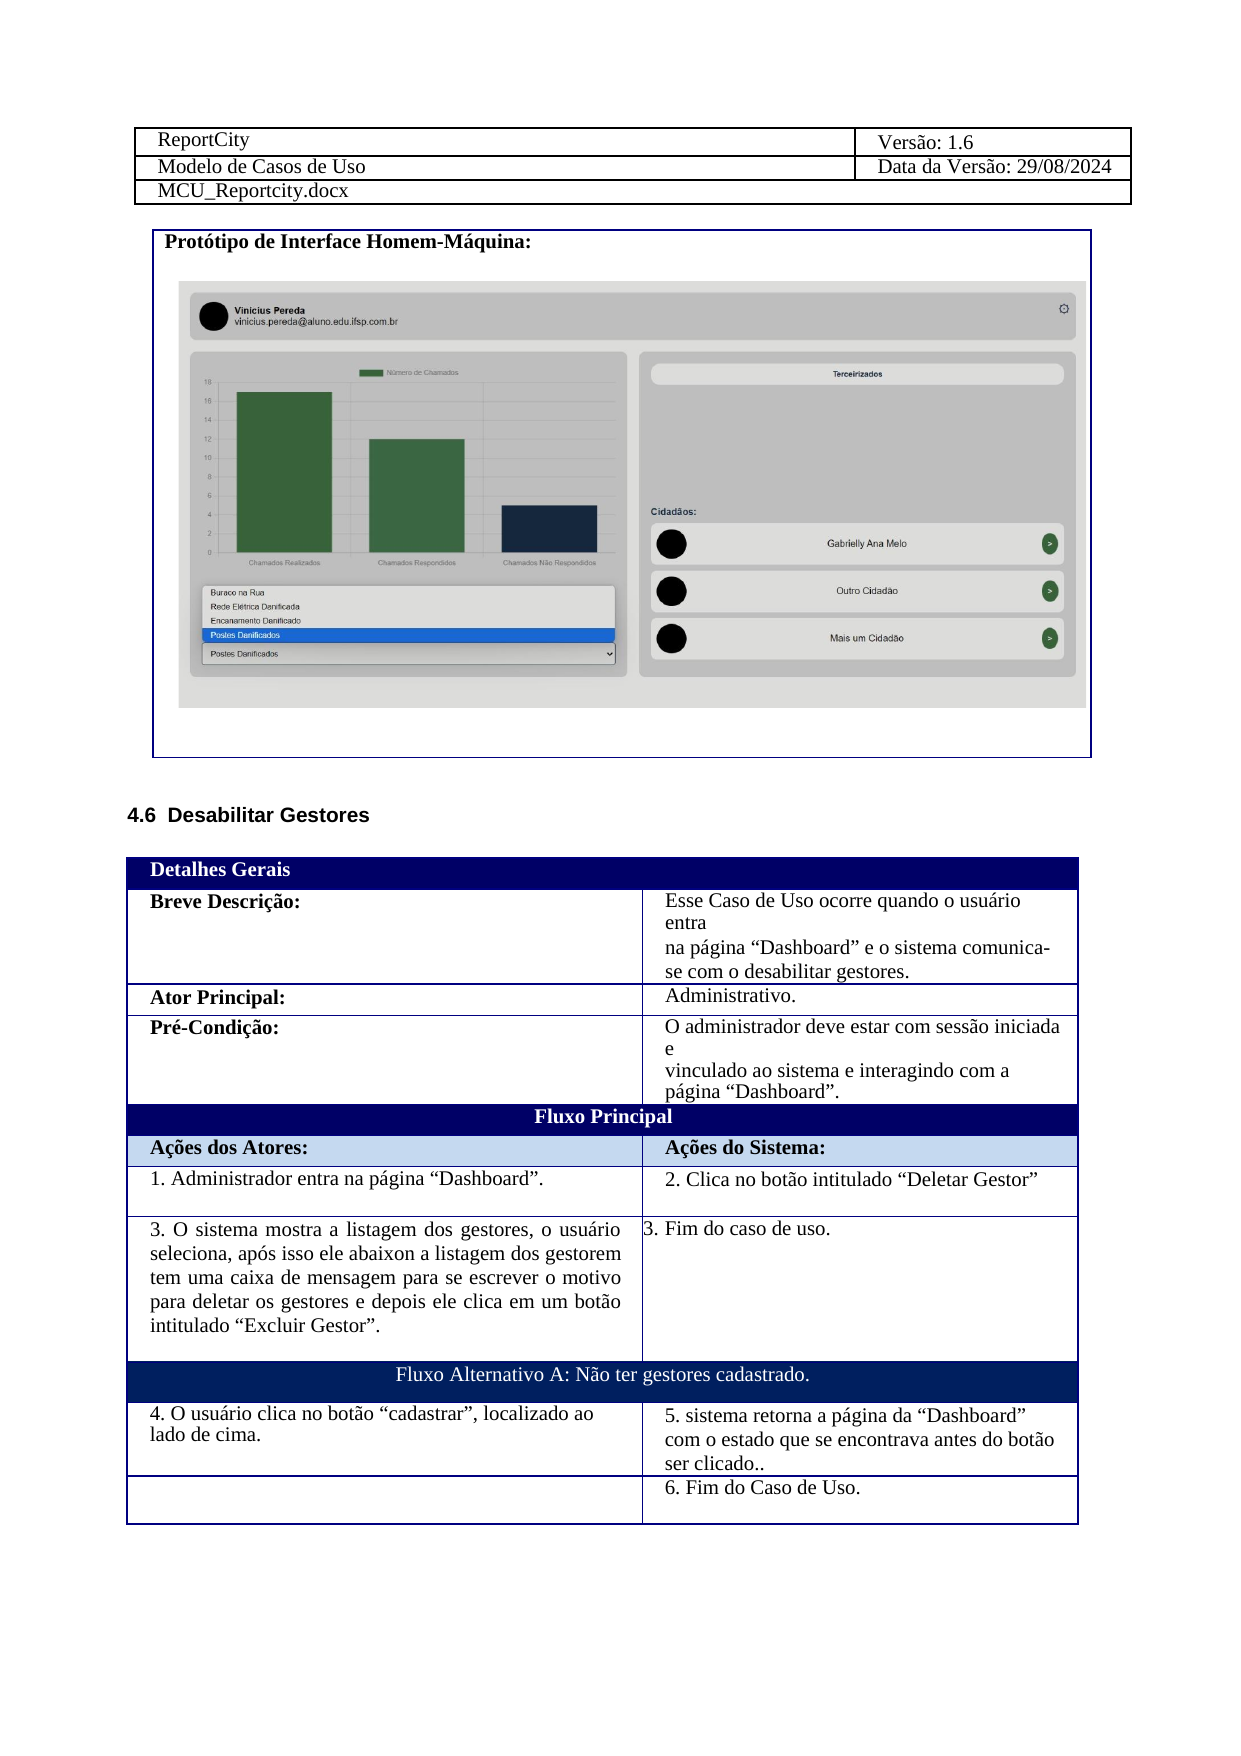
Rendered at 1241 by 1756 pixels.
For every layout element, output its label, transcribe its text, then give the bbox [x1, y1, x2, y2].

table_header Detalhes Gerais [128, 859, 1077, 888]
table_cell 2. Clica no botão intitulado “Deletar Gestor” [643, 1167, 1077, 1216]
table_cell Fim do caso de uso. [643, 1217, 1077, 1361]
table_cell 3. O sistema mostra a listagem dos gestores, o usuário seleciona, após isso ele abaixon a listagem dos gestorem tem uma caixa de mensagem para se escrever o motivo para deletar os gestores e depois ele clica em um botão intitulado “Excluir Gestor”. [128, 1217, 642, 1361]
table_cell Esse Caso de Uso ocorre quando o usuário entra na página “Dashboard” e o sistema comunica-se com o desabilitar gestores. [643, 890, 1077, 983]
table_cell Ações do Sistema: [643, 1136, 1077, 1166]
table_cell Fluxo Principal [128, 1105, 1077, 1135]
text 4.6 Desabilitar Gestores [127, 802, 1148, 826]
table_cell Breve Descrição: [128, 890, 642, 983]
table_cell Ator Principal: [128, 985, 642, 1014]
table_cell Fluxo Alternativo A: Não ter gestores cadastrado. [128, 1363, 1077, 1402]
table_cell Pré-Condição: [128, 1016, 642, 1103]
table_cell [128, 1477, 642, 1523]
table_cell Administrativo. [643, 985, 1077, 1014]
table_cell 4. O usuário clica no botão “cadastrar”, localizado ao lado de cima. [128, 1403, 642, 1475]
table_cell 6. Fim do Caso de Uso. [643, 1477, 1077, 1523]
table_cell O administrador deve estar com sessão iniciada e vinculado ao sistema e interagindo com a página “Dashboard”. [643, 1016, 1077, 1103]
table_cell 1. Administrador entra na página “Dashboard”. [128, 1167, 642, 1216]
table_cell 5. sistema retorna a página da “Dashboard” com o estado que se encontrava antes do botão ser clicado.. [643, 1403, 1077, 1475]
table_cell Protótipo de Interface Homem-Máquina: [154, 231, 1090, 756]
table_cell Ações dos Atores: [128, 1136, 642, 1166]
